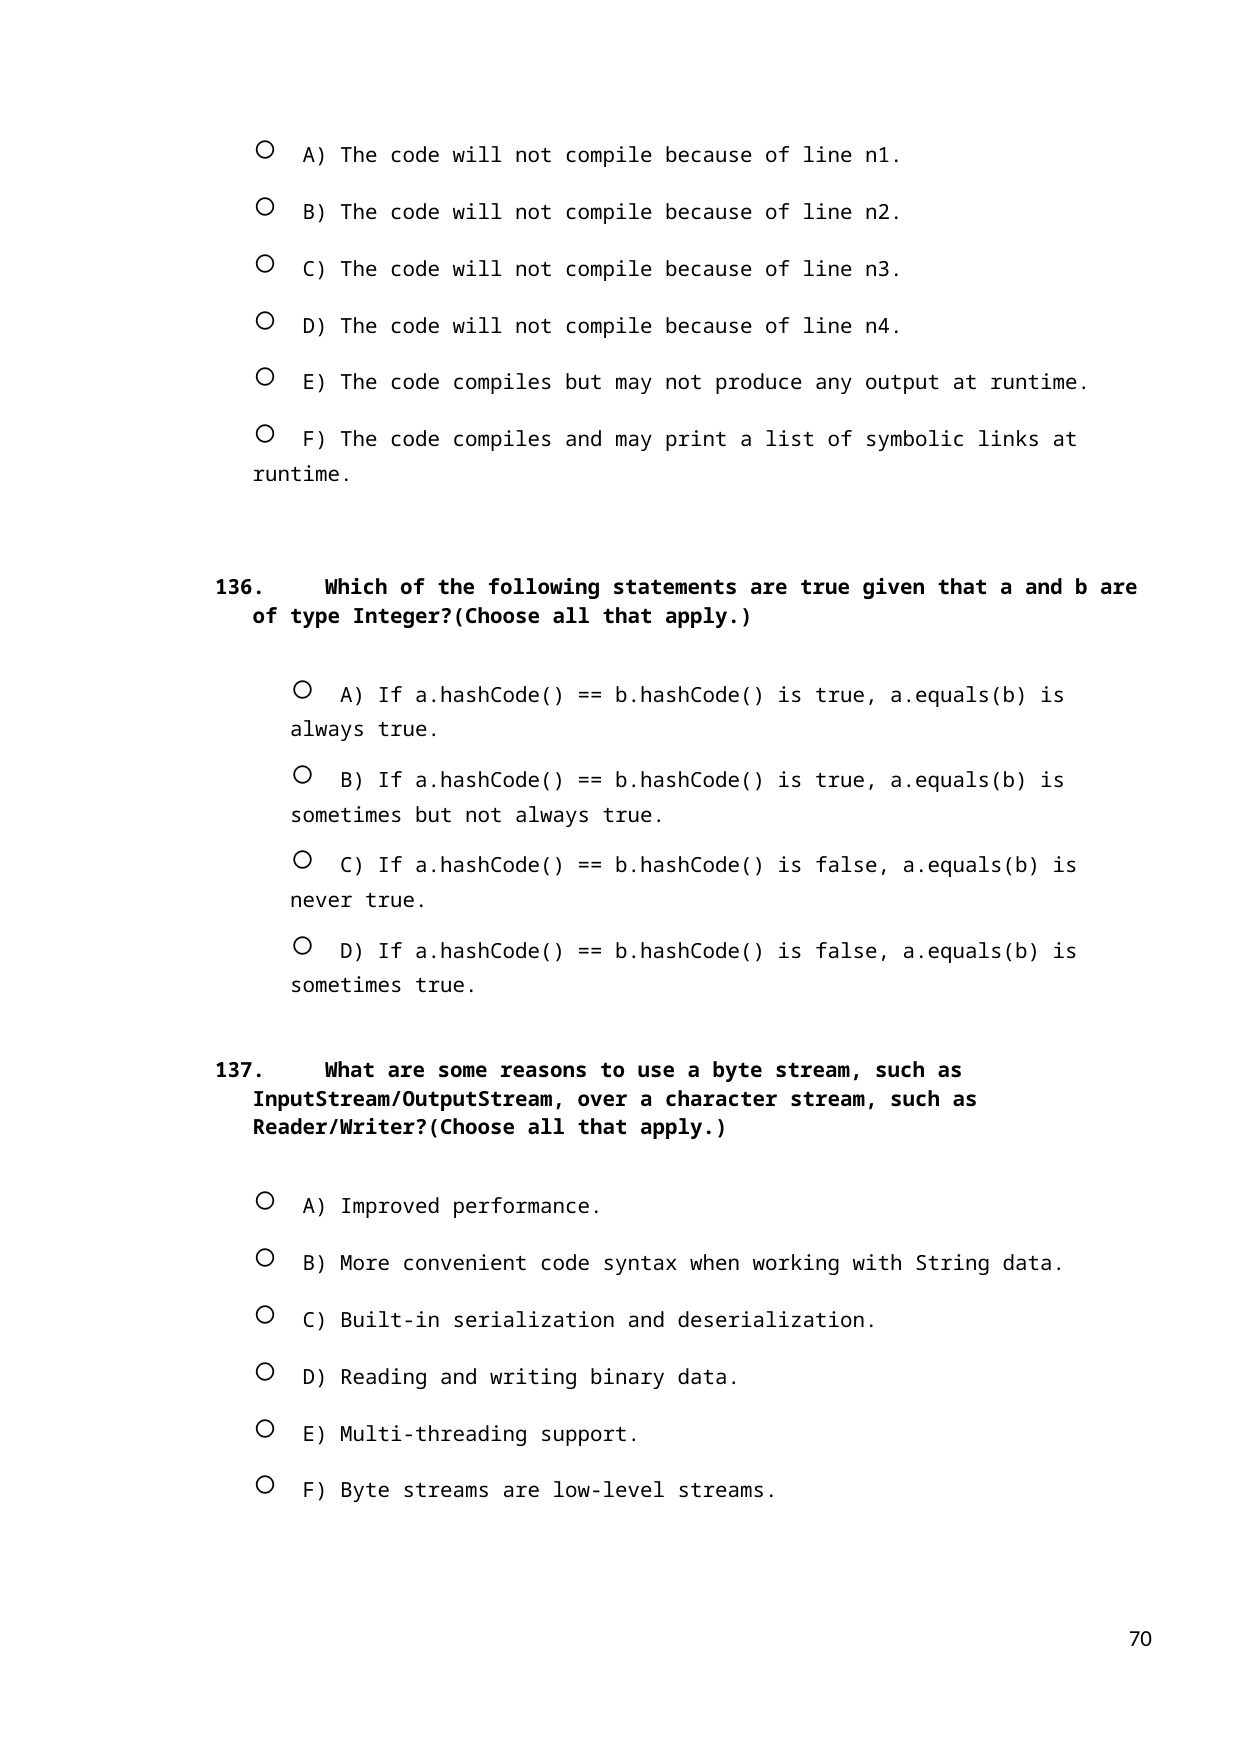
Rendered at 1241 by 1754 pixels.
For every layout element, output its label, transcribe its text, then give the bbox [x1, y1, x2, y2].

list ○ B) If a.hashCode() == b.hashCode() is true, a.equals(b) is sometimes but not always true. [290, 743, 1152, 828]
list What are some reasons to use a byte stream, such as InputStream/OutputStream, over a character stream, such as Reader/Writer?(Choose all that apply.) [215, 1056, 1152, 1141]
text ○ B) The code will not compile because of line n2. [252, 175, 1152, 232]
list ○ D) Reading and writing binary data. [252, 1339, 1152, 1396]
list Which of the following statements are true given that a and b are of type Integer?(Choose all that apply.) [215, 572, 1152, 629]
text ○ D) The code will not compile because of line n4. [252, 288, 1152, 345]
text ○ E) The code compiles but may not produce any output at runtime. [252, 345, 1152, 402]
list ○ C) If a.hashCode() == b.hashCode() is false, a.equals(b) is never true. [290, 828, 1152, 913]
list ○ C) Built-in serialization and deserialization. [252, 1283, 1152, 1339]
list ○ A) Improved performance. [252, 1169, 1152, 1226]
list ○ A) If a.hashCode() == b.hashCode() is true, a.equals(b) is always true. [290, 658, 1152, 743]
text ○ F) The code compiles and may print a list of symbolic links at runtime. [252, 402, 1152, 487]
list ○ F) Byte streams are low-level streams. [252, 1453, 1152, 1510]
list ○ B) More convenient code syntax when working with String data. [252, 1226, 1152, 1283]
list ○ E) Multi-threading support. [252, 1396, 1152, 1453]
text ○ C) The code will not compile because of line n3. [252, 232, 1152, 288]
list ○ D) If a.hashCode() == b.hashCode() is false, a.equals(b) is sometimes true. [290, 913, 1152, 999]
text ○ A) The code will not compile because of line n1. [252, 118, 1152, 175]
